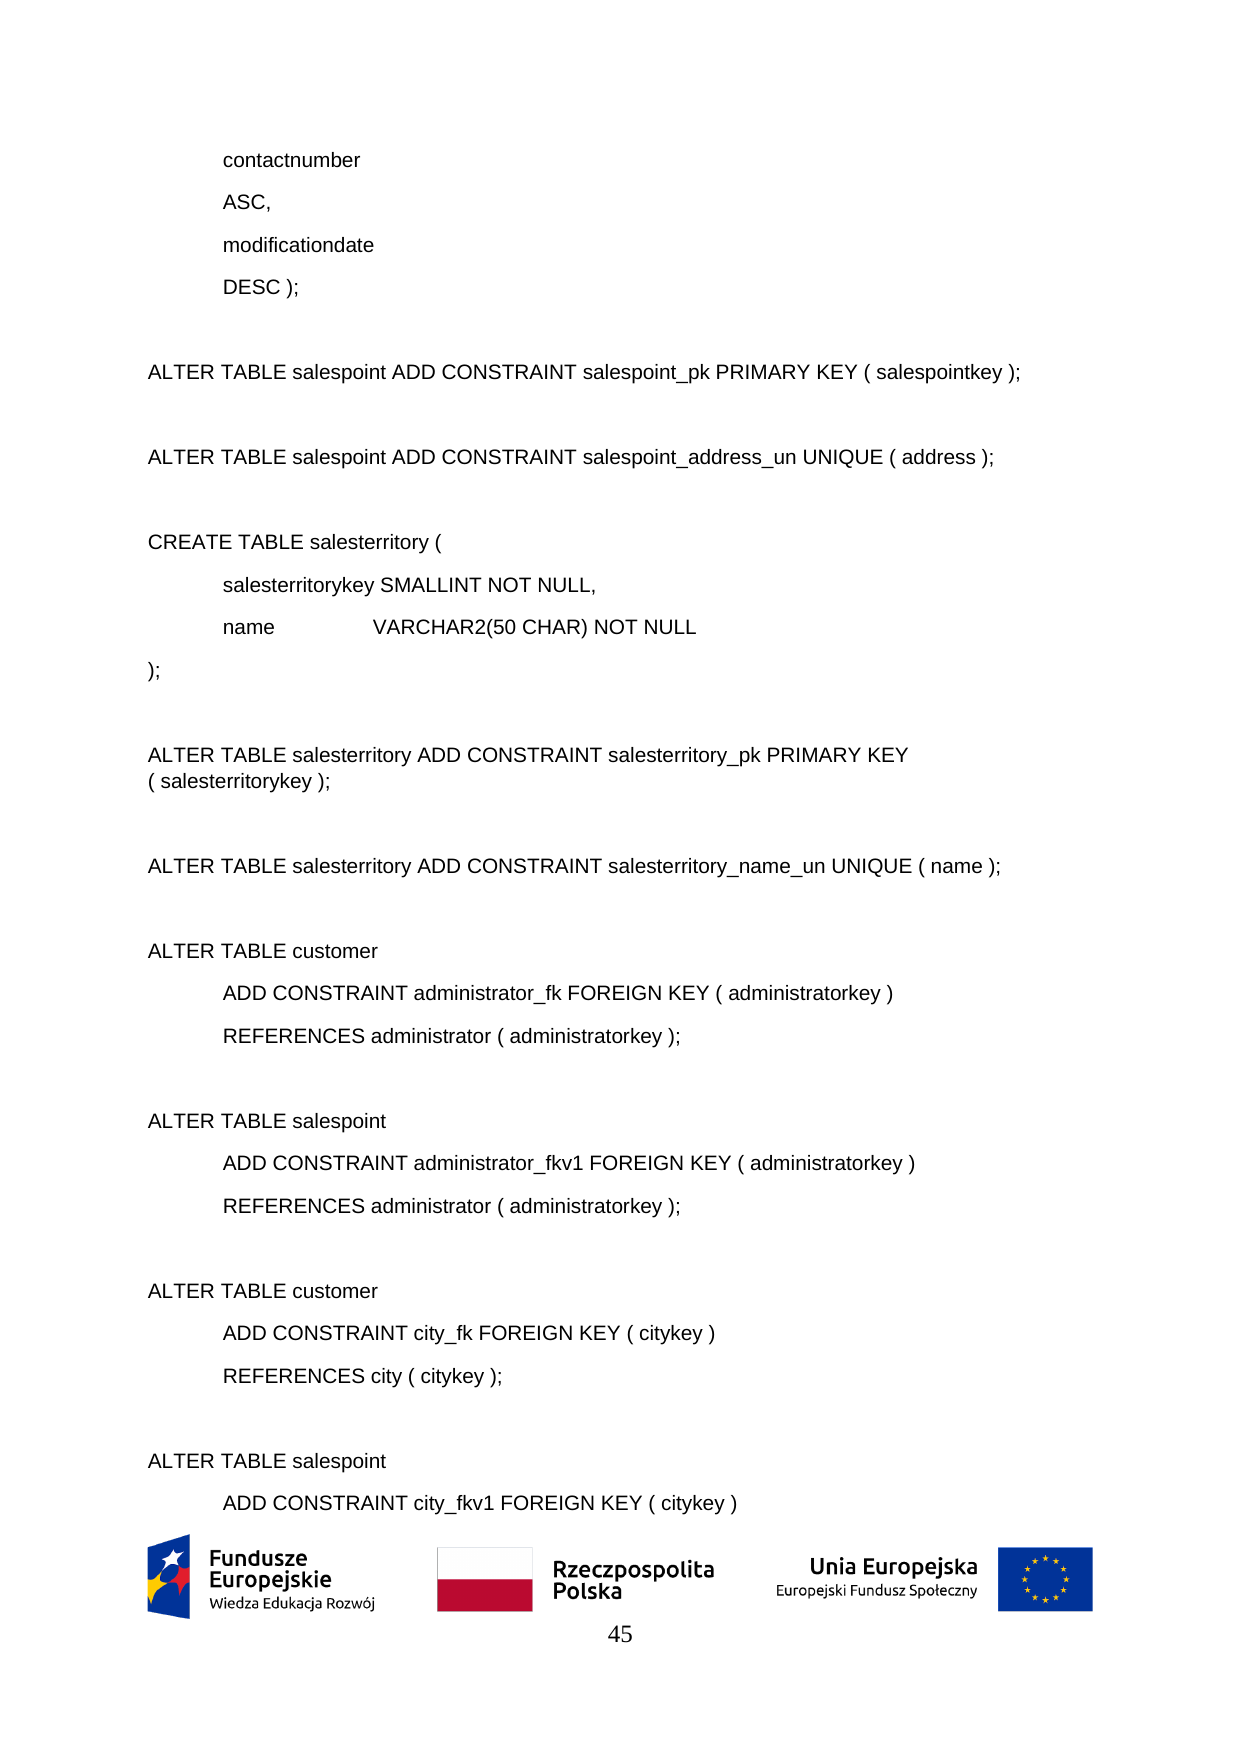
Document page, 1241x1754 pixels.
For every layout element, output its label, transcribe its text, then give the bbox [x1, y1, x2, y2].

text REFERENCES city ( citykey ); [148, 1363, 1092, 1387]
text ); [148, 658, 1092, 682]
text ALTER TABLE salesterritory ADD CONSTRAINT salesterritory_name_un UNIQUE ( name ); [148, 853, 1092, 877]
text ADD CONSTRAINT administrator_fkv1 FOREIGN KEY ( administratorkey ) [148, 1151, 1092, 1175]
text ADD CONSTRAINT city_fk FOREIGN KEY ( citykey ) [148, 1321, 1092, 1345]
text DESC ); [148, 275, 1092, 299]
text name VARCHAR2(50 CHAR) NOT NULL [148, 615, 1092, 639]
text contactnumber [148, 148, 1092, 172]
text REFERENCES administrator ( administratorkey ); [148, 1023, 1092, 1047]
text ALTER TABLE salespoint [148, 1448, 1092, 1472]
text ASC, [148, 190, 1092, 214]
picture [147, 1534, 1093, 1619]
text ALTER TABLE customer [148, 938, 1092, 962]
text CREATE TABLE salesterritory ( [148, 530, 1092, 554]
text ALTER TABLE salespoint ADD CONSTRAINT salespoint_address_un UNIQUE ( address ); [148, 445, 1092, 469]
text REFERENCES administrator ( administratorkey ); [148, 1193, 1092, 1217]
text salesterritorykey SMALLINT NOT NULL, [148, 573, 1092, 597]
text ALTER TABLE salespoint ADD CONSTRAINT salespoint_pk PRIMARY KEY ( salespointkey ); [148, 360, 1092, 384]
text ALTER TABLE customer [148, 1278, 1092, 1302]
text ADD CONSTRAINT administrator_fk FOREIGN KEY ( administratorkey ) [148, 981, 1092, 1005]
text ALTER TABLE salesterritory ADD CONSTRAINT salesterritory_pk PRIMARY KEY ( salesterritorykey ); [148, 743, 1092, 792]
text ALTER TABLE salespoint [148, 1108, 1092, 1132]
text modificationdate [148, 233, 1092, 257]
text ADD CONSTRAINT city_fkv1 FOREIGN KEY ( citykey ) [148, 1491, 1092, 1515]
